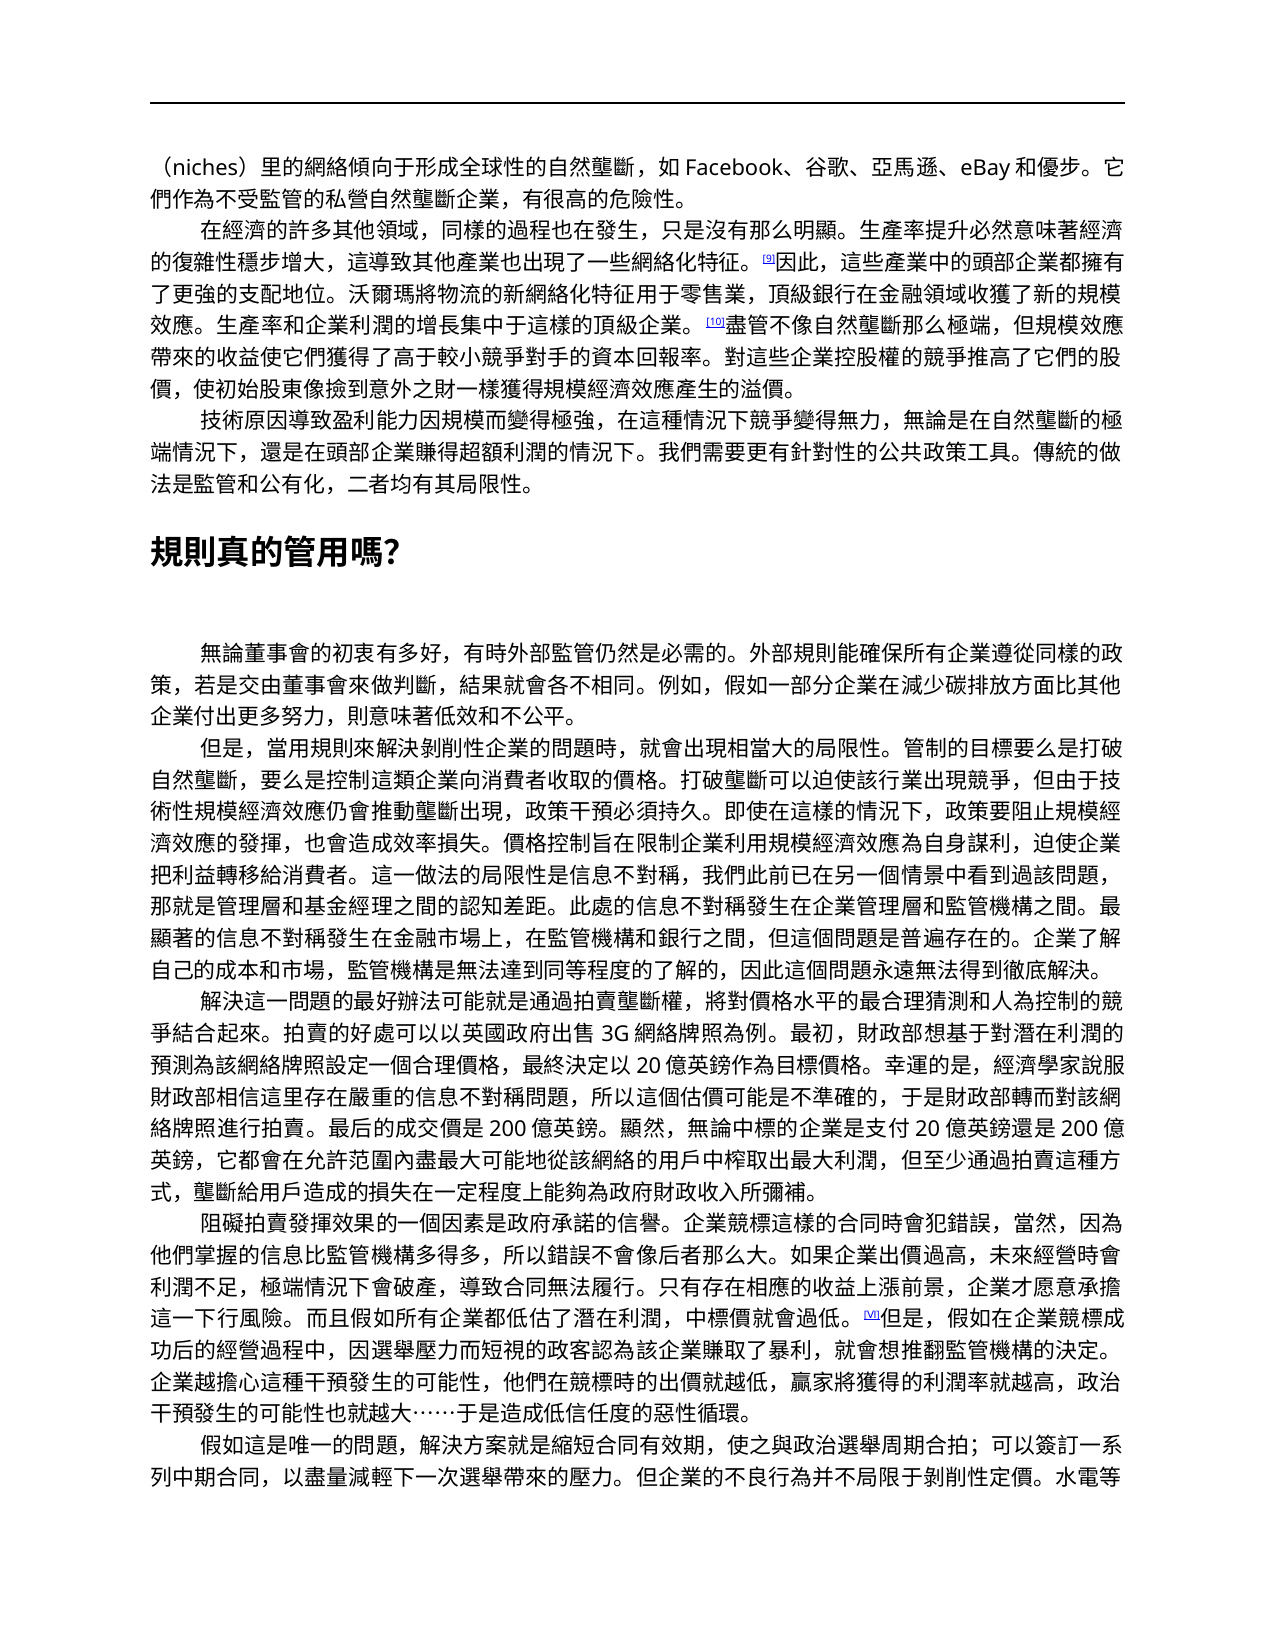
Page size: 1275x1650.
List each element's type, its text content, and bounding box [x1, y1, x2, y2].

text 阻礙拍賣發揮效果的一個因素是政府承諾的信譽。企業競標這樣的合同時會犯錯誤，當然，因為他們掌握的信息比監管機構多得多，所以錯誤不會像后者那么大。如果企業出價過高，未來經營時會利潤不足，極端情況下會破產，導致合同無法履行。只有存在相應的收益上漲前景，企業才愿意承擔這一下行風險。而且假如所有企業都低估了潛在利潤，中標價就會過低。[Ⅵ]但是，假如在企業競標成功后的經營過程中，因選舉壓力而短視的政客認為該企業賺取了暴利，就會想推翻監管機構的決定。企業越擔心這種干預發生的可能性，他們在競標時的出價就越低，贏家將獲得的利潤率就越高，政治干預發生的可能性也就越大……于是造成低信任度的惡性循環。 [150, 1206, 1125, 1428]
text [150, 1428, 1125, 1491]
text 在經濟的許多其他領域，同樣的過程也在發生，只是沒有那么明顯。生產率提升必然意味著經濟的復雜性穩步增大，這導致其他產業也出現了一些網絡化特征。[9]因此，這些產業中的頭部企業都擁有了更強的支配地位。沃爾瑪將物流的新網絡化特征用于零售業，頂級銀行在金融領域收獲了新的規模效應。生產率和企業利潤的增長集中于這樣的頂級企業。[10]盡管不像自然壟斷那么極端，但規模效應帶來的收益使它們獲得了高于較小競爭對手的資本回報率。對這些企業控股權的競爭推高了它們的股價，使初始股東像撿到意外之財一樣獲得規模經濟效應產生的溢價。 [150, 213, 1125, 403]
text 無論董事會的初衷有多好，有時外部監管仍然是必需的。外部規則能確保所有企業遵從同樣的政策，若是交由董事會來做判斷，結果就會各不相同。例如，假如一部分企業在減少碳排放方面比其他企業付出更多努力，則意味著低效和不公平。 [150, 636, 1125, 731]
subtitle 規則真的管用嗎？ [150, 526, 1125, 574]
text 技術原因導致盈利能力因規模而變得極強，在這種情況下競爭變得無力，無論是在自然壟斷的極端情況下，還是在頭部企業賺得超額利潤的情況下。我們需要更有針對性的公共政策工具。傳統的做法是監管和公有化，二者均有其局限性。 [150, 403, 1125, 498]
text 解決這一問題的最好辦法可能就是通過拍賣壟斷權，將對價格水平的最合理猜測和人為控制的競爭結合起來。拍賣的好處可以以英國政府出售3G網絡牌照為例。最初，財政部想基于對潛在利潤的預測為該網絡牌照設定一個合理價格，最終決定以20億英鎊作為目標價格。幸運的是，經濟學家說服財政部相信這里存在嚴重的信息不對稱問題，所以這個估價可能是不準確的，于是財政部轉而對該網絡牌照進行拍賣。最后的成交價是200億英鎊。顯然，無論中標的企業是支付20億英鎊還是200億英鎊，它都會在允許范圍內盡最大可能地從該網絡的用戶中榨取出最大利潤，但至少通過拍賣這種方式，壟斷給用戶造成的損失在一定程度上能夠為政府財政收入所彌補。 [150, 984, 1125, 1206]
text 但是，當用規則來解決剝削性企業的問題時，就會出現相當大的局限性。管制的目標要么是打破自然壟斷，要么是控制這類企業向消費者收取的價格。打破壟斷可以迫使該行業出現競爭，但由于技術性規模經濟效應仍會推動壟斷出現，政策干預必須持久。即使在這樣的情況下，政策要阻止規模經濟效應的發揮，也會造成效率損失。價格控制旨在限制企業利用規模經濟效應為自身謀利，迫使企業把利益轉移給消費者。這一做法的局限性是信息不對稱，我們此前已在另一個情景中看到過該問題，那就是管理層和基金經理之間的認知差距。此處的信息不對稱發生在企業管理層和監管機構之間。最顯著的信息不對稱發生在金融市場上，在監管機構和銀行之間，但這個問題是普遍存在的。企業了解自己的成本和市場，監管機構是無法達到同等程度的了解的，因此這個問題永遠無法得到徹底解決。 [150, 731, 1125, 984]
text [150, 150, 1125, 213]
